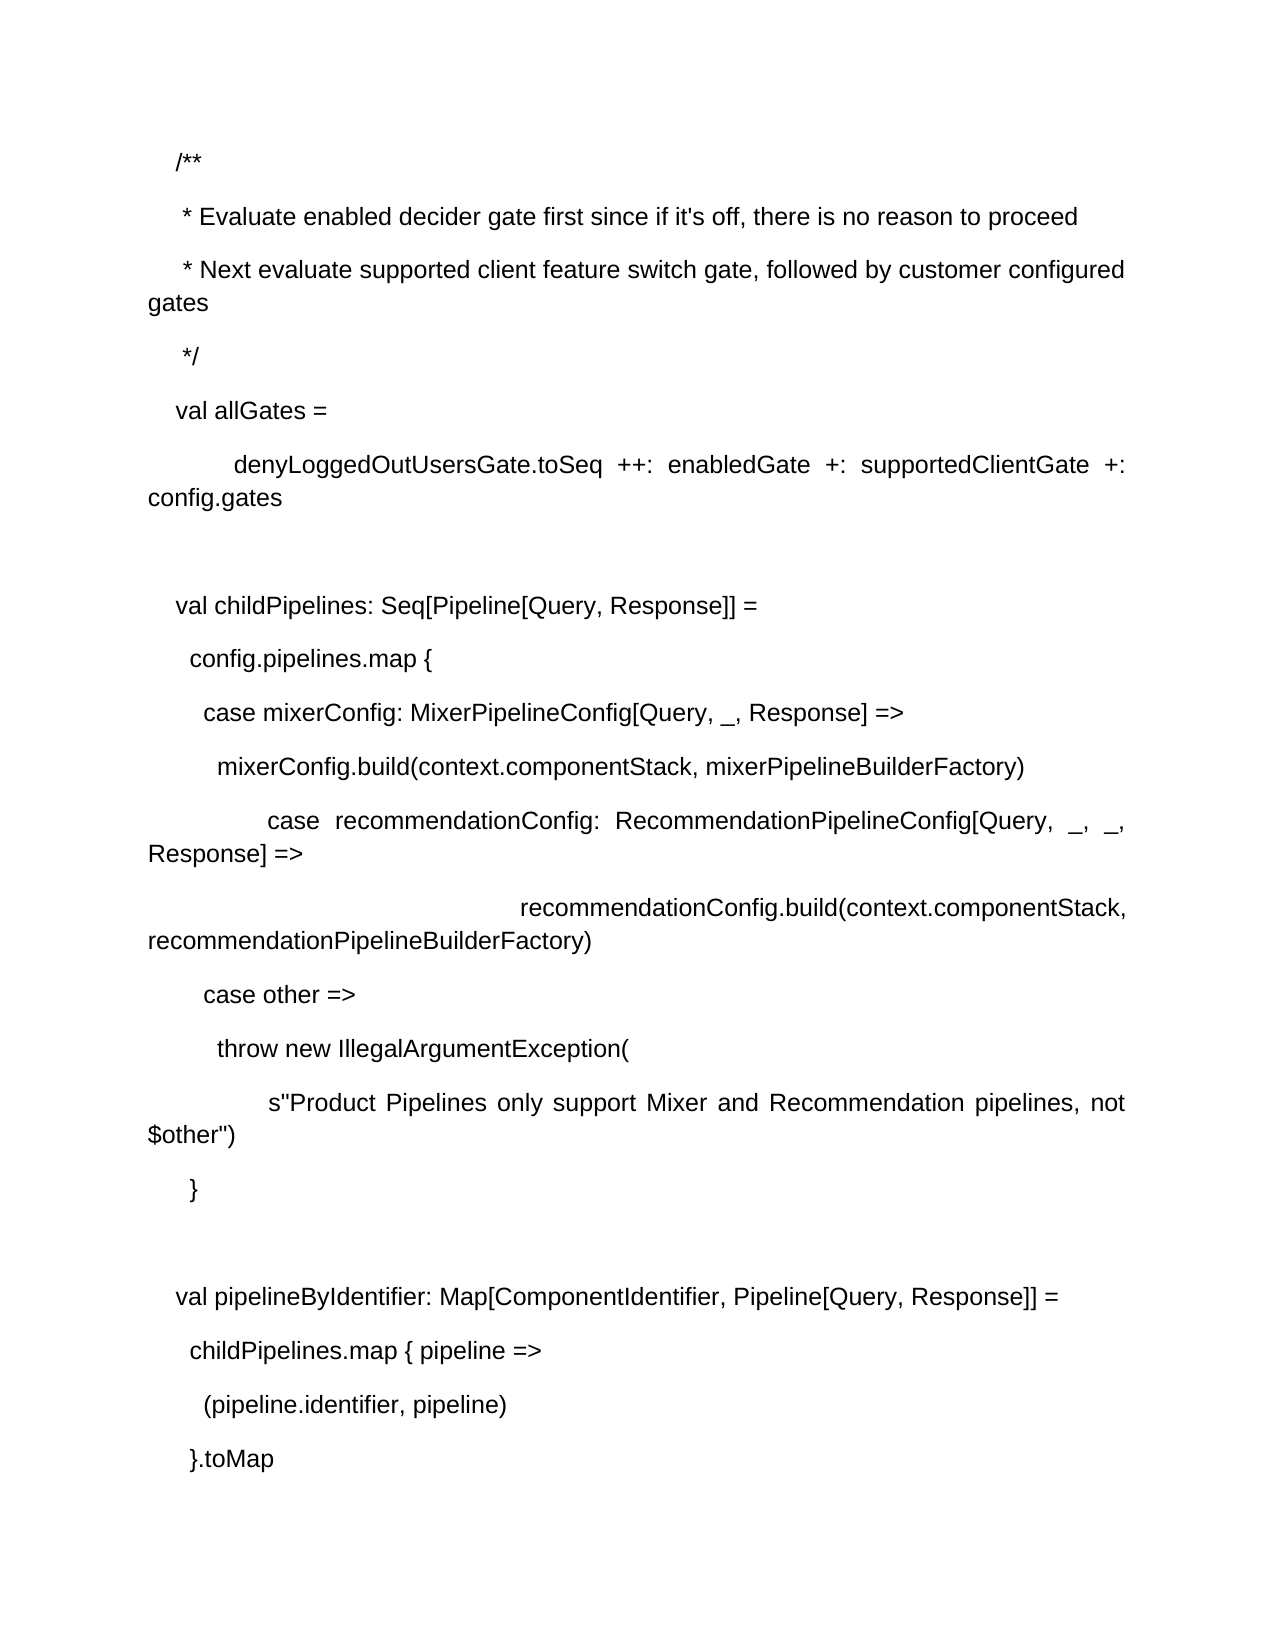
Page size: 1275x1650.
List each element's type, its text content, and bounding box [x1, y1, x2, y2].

text case mixerConfig: MixerPipelineConfig[Query, _, Response] => [148, 698, 1127, 727]
text val allGates = [148, 396, 1127, 425]
text val pipelineByIdentifier: Map[ComponentIdentifier, Pipeline[Query, Response]] = [148, 1282, 1127, 1311]
text s"Product Pipelines only support Mixer and Recommendation pipelines, not $other") [148, 1087, 1127, 1149]
text /** [148, 148, 1127, 176]
text throw new IllegalArgumentException( [148, 1034, 1127, 1062]
text }.toMap [148, 1444, 1127, 1472]
text case other => [148, 980, 1127, 1008]
text recommendationConfig.build(context.componentStack, recommendationPipelineBuilderFactory) [148, 893, 1127, 955]
text mixerConfig.build(context.componentStack, mixerPipelineBuilderFactory) [148, 752, 1127, 781]
text case recommendationConfig: RecommendationPipelineConfig[Query, _, _, Response] => [148, 806, 1127, 868]
text val childPipelines: Seq[Pipeline[Query, Response]] = [148, 591, 1127, 619]
text * Next evaluate supported client feature switch gate, followed by customer configured gates [148, 255, 1127, 317]
text } [148, 1174, 1127, 1203]
text (pipeline.identifier, pipeline) [148, 1390, 1127, 1418]
text */ [148, 342, 1127, 371]
text * Evaluate enabled decider gate first since if it's off, there is no reason to proceed [148, 201, 1127, 230]
text childPipelines.map { pipeline => [148, 1336, 1127, 1365]
text config.pipelines.map { [148, 644, 1127, 673]
text denyLoggedOutUsersGate.toSeq ++: enabledGate +: supportedClientGate +: config.gates [148, 450, 1127, 512]
